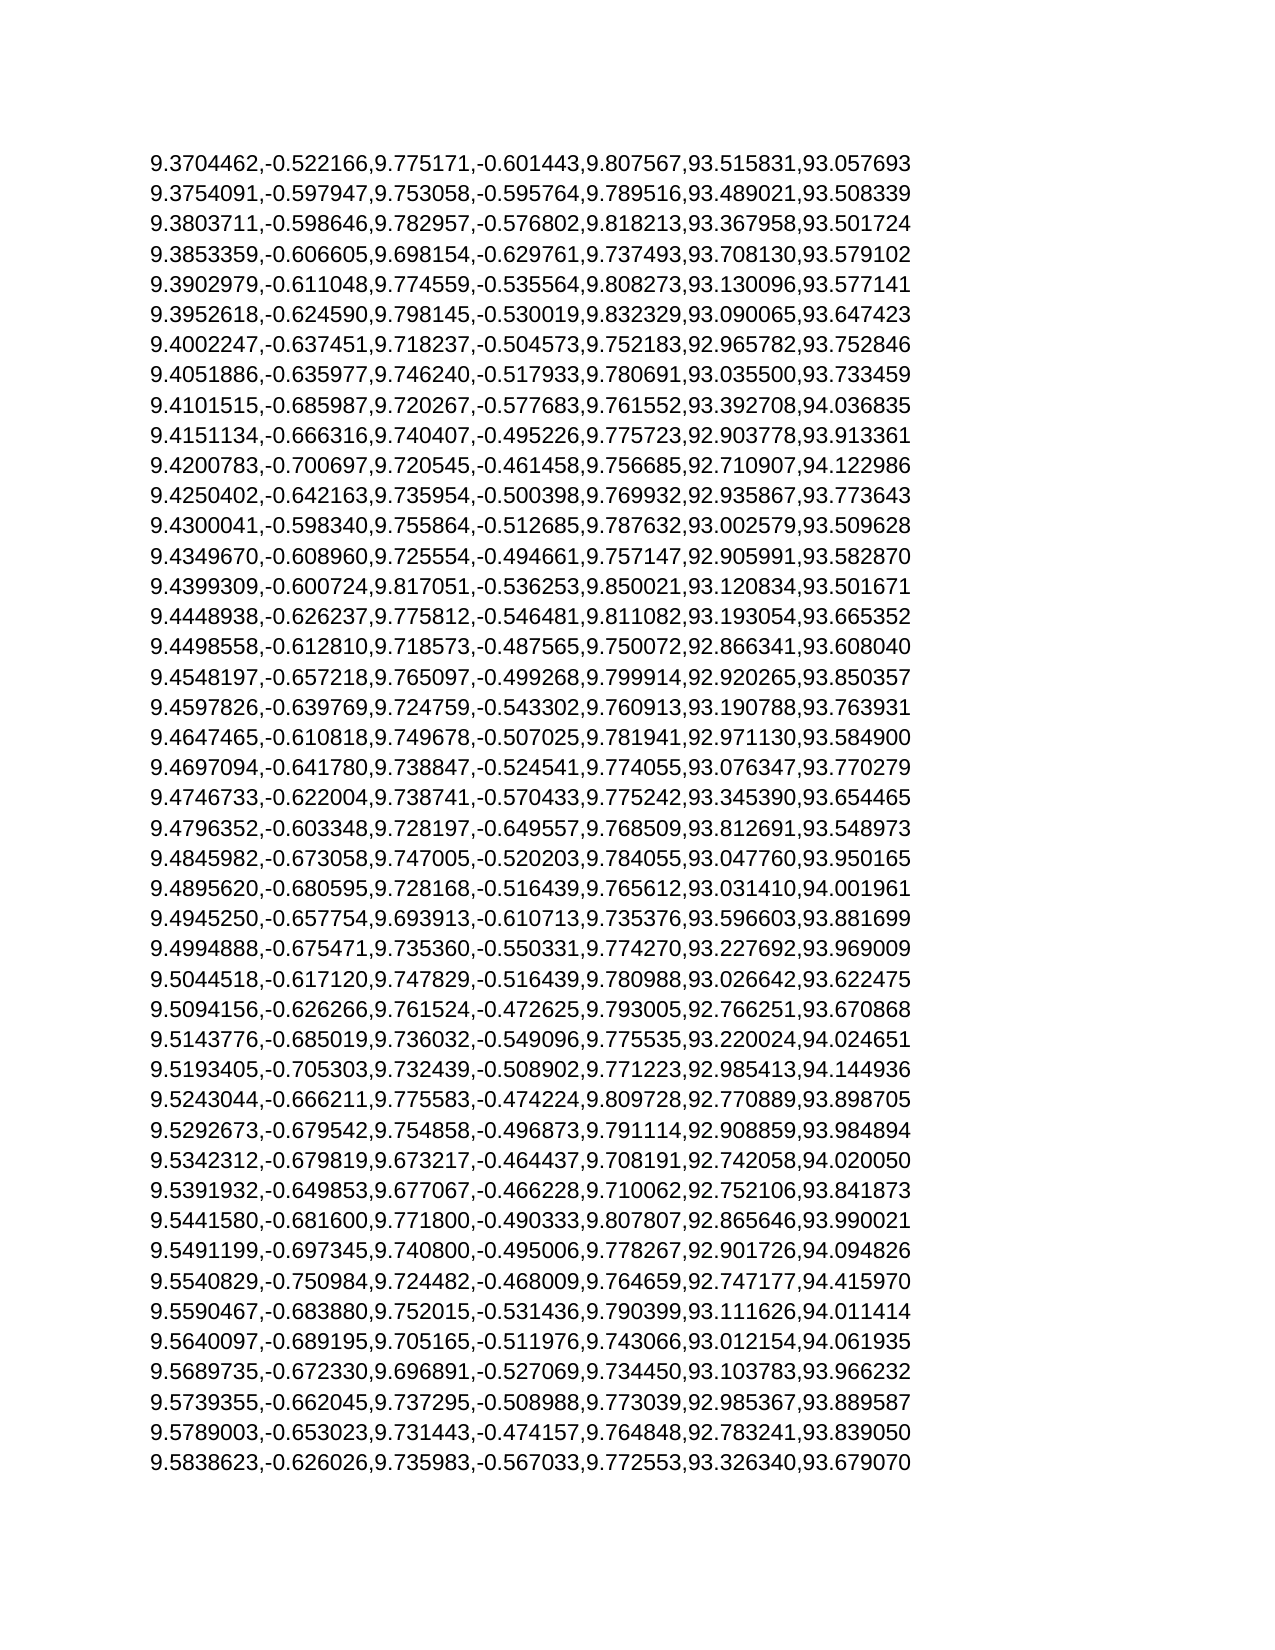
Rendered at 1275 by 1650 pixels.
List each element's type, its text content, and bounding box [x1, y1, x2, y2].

text 9.4300041,-0.598340,9.755864,-0.512685,9.787632,93.002579,93.509628 [150, 512, 1125, 539]
text 9.5739355,-0.662045,9.737295,-0.508988,9.773039,92.985367,93.889587 [150, 1388, 1125, 1415]
text 9.5094156,-0.626266,9.761524,-0.472625,9.793005,92.766251,93.670868 [150, 996, 1125, 1022]
text 9.5540829,-0.750984,9.724482,-0.468009,9.764659,92.747177,94.415970 [150, 1268, 1125, 1294]
text 9.5491199,-0.697345,9.740800,-0.495006,9.778267,92.901726,94.094826 [150, 1237, 1125, 1264]
text 9.3754091,-0.597947,9.753058,-0.595764,9.789516,93.489021,93.508339 [150, 180, 1125, 207]
text 9.4895620,-0.680595,9.728168,-0.516439,9.765612,93.031410,94.001961 [150, 875, 1125, 901]
text 9.5689735,-0.672330,9.696891,-0.527069,9.734450,93.103783,93.966232 [150, 1358, 1125, 1385]
text 9.4548197,-0.657218,9.765097,-0.499268,9.799914,92.920265,93.850357 [150, 663, 1125, 690]
text 9.4746733,-0.622004,9.738741,-0.570433,9.775242,93.345390,93.654465 [150, 784, 1125, 811]
text 9.5243044,-0.666211,9.775583,-0.474224,9.809728,92.770889,93.898705 [150, 1086, 1125, 1113]
text 9.5292673,-0.679542,9.754858,-0.496873,9.791114,92.908859,93.984894 [150, 1117, 1125, 1143]
text 9.3853359,-0.606605,9.698154,-0.629761,9.737493,93.708130,93.579102 [150, 241, 1125, 267]
text 9.4498558,-0.612810,9.718573,-0.487565,9.750072,92.866341,93.608040 [150, 633, 1125, 660]
text 9.3803711,-0.598646,9.782957,-0.576802,9.818213,93.367958,93.501724 [150, 210, 1125, 237]
text 9.4200783,-0.700697,9.720545,-0.461458,9.756685,92.710907,94.122986 [150, 452, 1125, 478]
text 9.4002247,-0.637451,9.718237,-0.504573,9.752183,92.965782,93.752846 [150, 331, 1125, 358]
text 9.5391932,-0.649853,9.677067,-0.466228,9.710062,92.752106,93.841873 [150, 1177, 1125, 1203]
text 9.4796352,-0.603348,9.728197,-0.649557,9.768509,93.812691,93.548973 [150, 814, 1125, 841]
text 9.4945250,-0.657754,9.693913,-0.610713,9.735376,93.596603,93.881699 [150, 905, 1125, 932]
text 9.4448938,-0.626237,9.775812,-0.546481,9.811082,93.193054,93.665352 [150, 603, 1125, 629]
text 9.4994888,-0.675471,9.735360,-0.550331,9.774270,93.227692,93.969009 [150, 935, 1125, 962]
text 9.4151134,-0.666316,9.740407,-0.495226,9.775723,92.903778,93.913361 [150, 422, 1125, 448]
text 9.5342312,-0.679819,9.673217,-0.464437,9.708191,92.742058,94.020050 [150, 1147, 1125, 1173]
text 9.5789003,-0.653023,9.731443,-0.474157,9.764848,92.783241,93.839050 [150, 1419, 1125, 1445]
text 9.5193405,-0.705303,9.732439,-0.508902,9.771223,92.985413,94.144936 [150, 1056, 1125, 1083]
text 9.5838623,-0.626026,9.735983,-0.567033,9.772553,93.326340,93.679070 [150, 1449, 1125, 1475]
text 9.3704462,-0.522166,9.775171,-0.601443,9.807567,93.515831,93.057693 [150, 150, 1125, 176]
text 9.3952618,-0.624590,9.798145,-0.530019,9.832329,93.090065,93.647423 [150, 301, 1125, 327]
text 9.4051886,-0.635977,9.746240,-0.517933,9.780691,93.035500,93.733459 [150, 361, 1125, 388]
text 9.5441580,-0.681600,9.771800,-0.490333,9.807807,92.865646,93.990021 [150, 1207, 1125, 1234]
text 9.3902979,-0.611048,9.774559,-0.535564,9.808273,93.130096,93.577141 [150, 271, 1125, 297]
text 9.4845982,-0.673058,9.747005,-0.520203,9.784055,93.047760,93.950165 [150, 845, 1125, 871]
text 9.5590467,-0.683880,9.752015,-0.531436,9.790399,93.111626,94.011414 [150, 1298, 1125, 1324]
text 9.5044518,-0.617120,9.747829,-0.516439,9.780988,93.026642,93.622475 [150, 966, 1125, 992]
text 9.4349670,-0.608960,9.725554,-0.494661,9.757147,92.905991,93.582870 [150, 543, 1125, 569]
text 9.4250402,-0.642163,9.735954,-0.500398,9.769932,92.935867,93.773643 [150, 482, 1125, 509]
text 9.4647465,-0.610818,9.749678,-0.507025,9.781941,92.971130,93.584900 [150, 724, 1125, 750]
text 9.4597826,-0.639769,9.724759,-0.543302,9.760913,93.190788,93.763931 [150, 694, 1125, 720]
text 9.5143776,-0.685019,9.736032,-0.549096,9.775535,93.220024,94.024651 [150, 1026, 1125, 1052]
text 9.5640097,-0.689195,9.705165,-0.511976,9.743066,93.012154,94.061935 [150, 1328, 1125, 1354]
text 9.4101515,-0.685987,9.720267,-0.577683,9.761552,93.392708,94.036835 [150, 392, 1125, 418]
text 9.4697094,-0.641780,9.738847,-0.524541,9.774055,93.076347,93.770279 [150, 754, 1125, 781]
text 9.4399309,-0.600724,9.817051,-0.536253,9.850021,93.120834,93.501671 [150, 573, 1125, 599]
